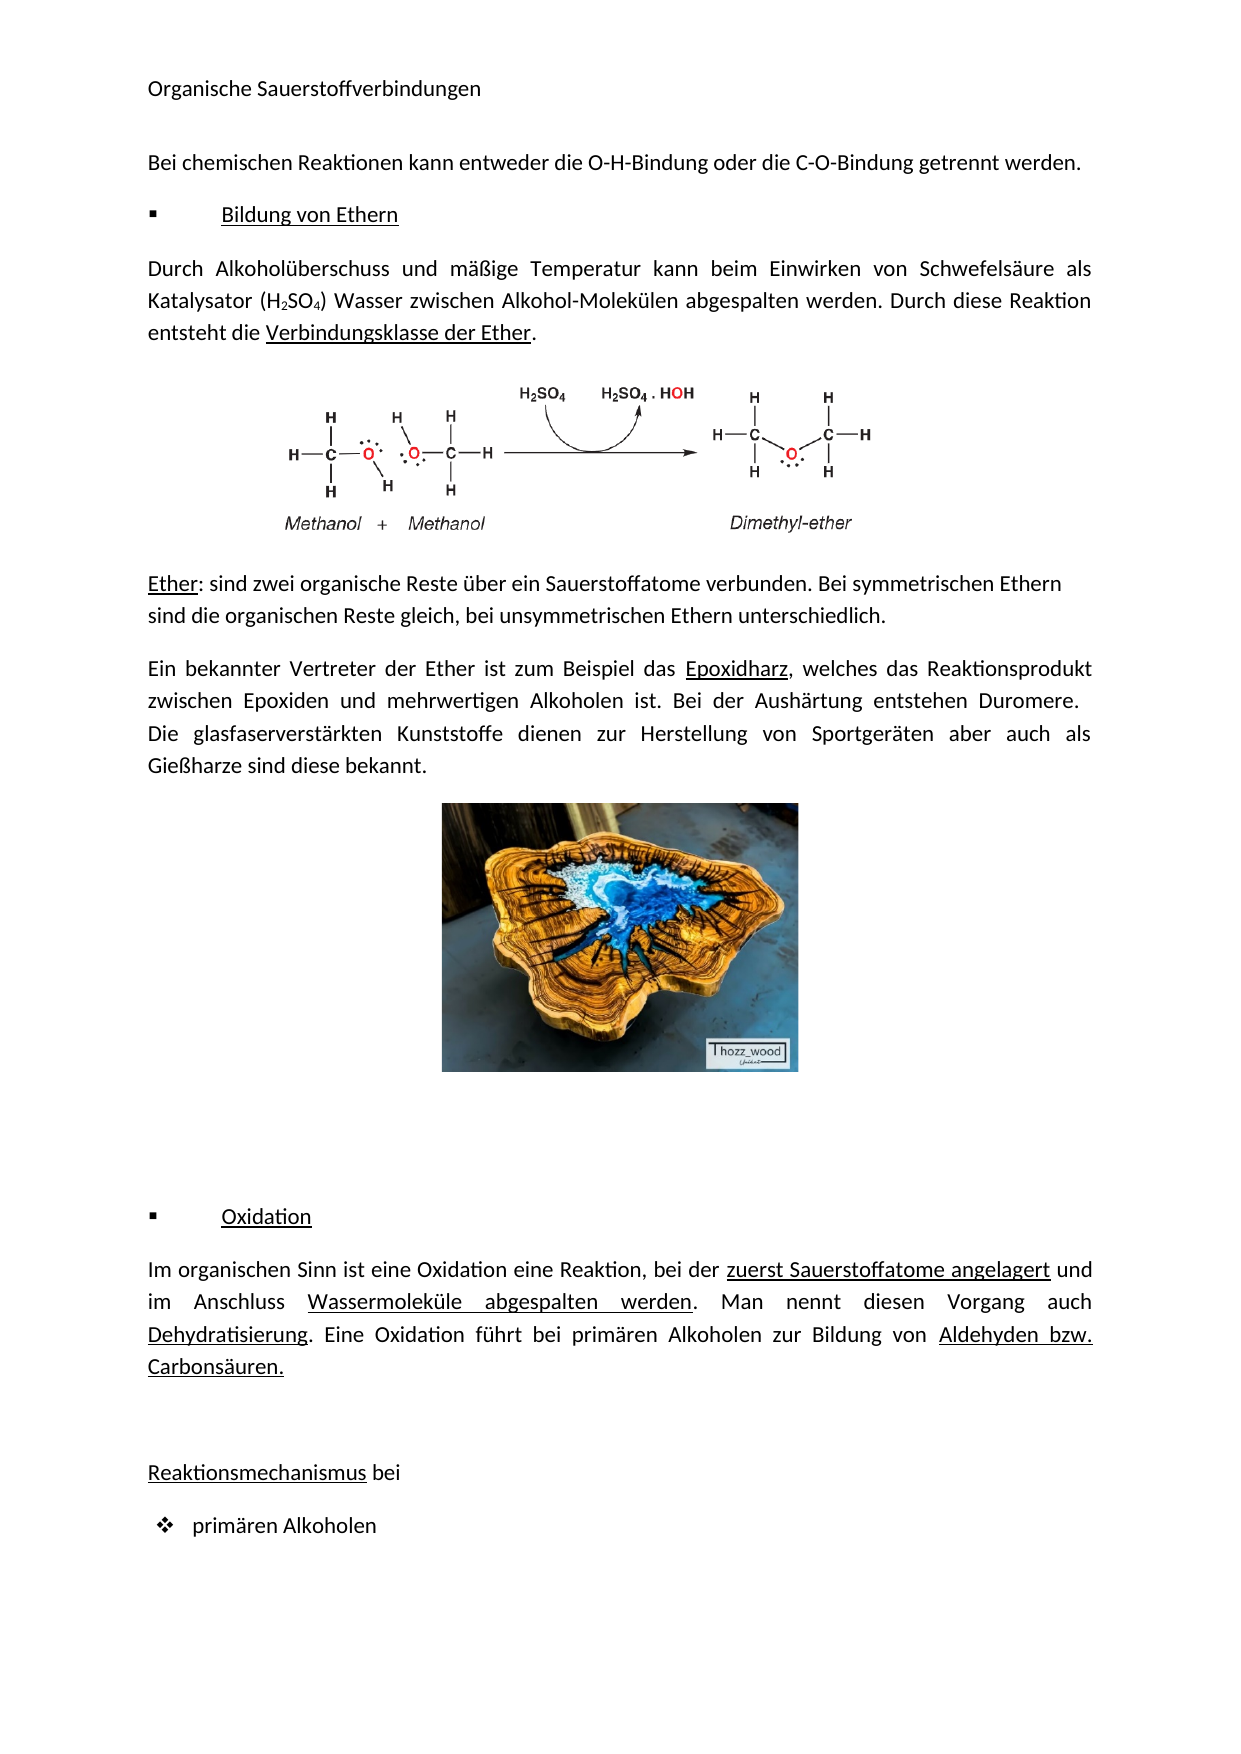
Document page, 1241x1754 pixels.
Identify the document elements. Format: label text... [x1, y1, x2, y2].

text Reaktionsmechanismus bei [148, 1458, 1093, 1486]
text Ether: sind zwei organische Reste über ein Sauerstoffatome verbunden. Bei symmetrischen Ethern sind die organischen Reste gleich, bei unsymmetrischen Ethern unterschiedlich. [148, 569, 1093, 629]
list primären Alkoholen [154, 1511, 1093, 1539]
list Oxidation [148, 1202, 1093, 1230]
text Bei chemischen Reaktionen kann entweder die O-H-Bindung oder die C-O-Bindung getrennt werden. [148, 148, 1093, 176]
text Ein bekannter Vertreter der Ether ist zum Beispiel das Epoxidharz, welches das Reaktionsprodukt zwischen Epoxiden und mehrwertigen Alkoholen ist. Bei der Aushärtung entstehen Duromere. Die glasfaserverstärkten Kunststoffe dienen zur Herstellung von Sportgeräten aber auch als Gießharze sind diese bekannt. [148, 654, 1093, 779]
picture [211, 371, 1029, 544]
picture [441, 803, 799, 1072]
text Durch Alkoholüberschuss und mäßige Temperatur kann beim Einwirken von Schwefelsäure als Katalysator (H2SO4) Wasser zwischen Alkohol-Molekülen abgespalten werden. Durch diese Reaktion entsteht die Verbindungsklasse der Ether. [148, 254, 1093, 346]
list Bildung von Ethern [148, 201, 1093, 229]
